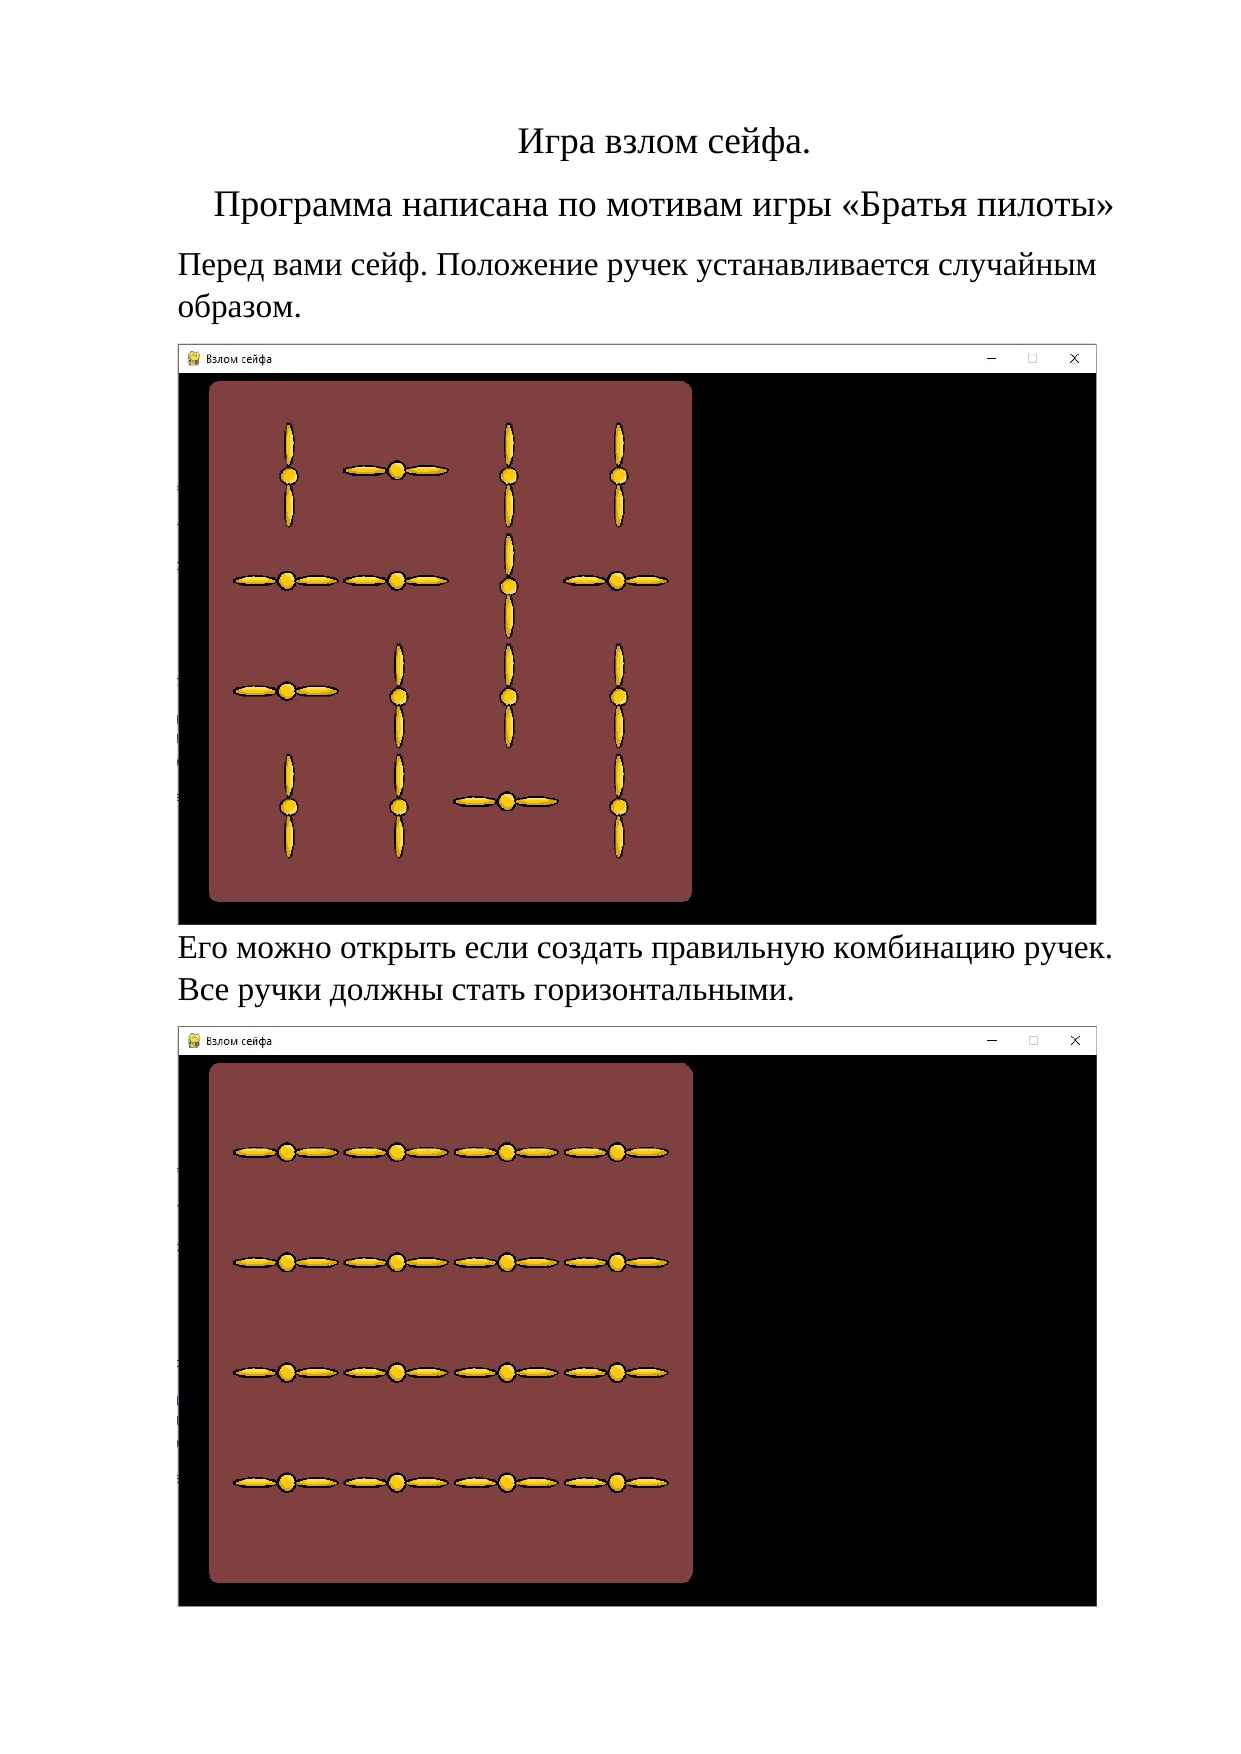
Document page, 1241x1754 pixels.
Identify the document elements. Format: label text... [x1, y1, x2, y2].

text Программа написана по мотивам игры «Братья пилоты» [177, 181, 1152, 224]
text Игра взлом сейфа. [177, 118, 1152, 161]
picture [177, 343, 1097, 925]
text Перед вами сейф. Положение ручек устанавливается случайным образом. [177, 244, 1152, 324]
picture [177, 1026, 1097, 1607]
